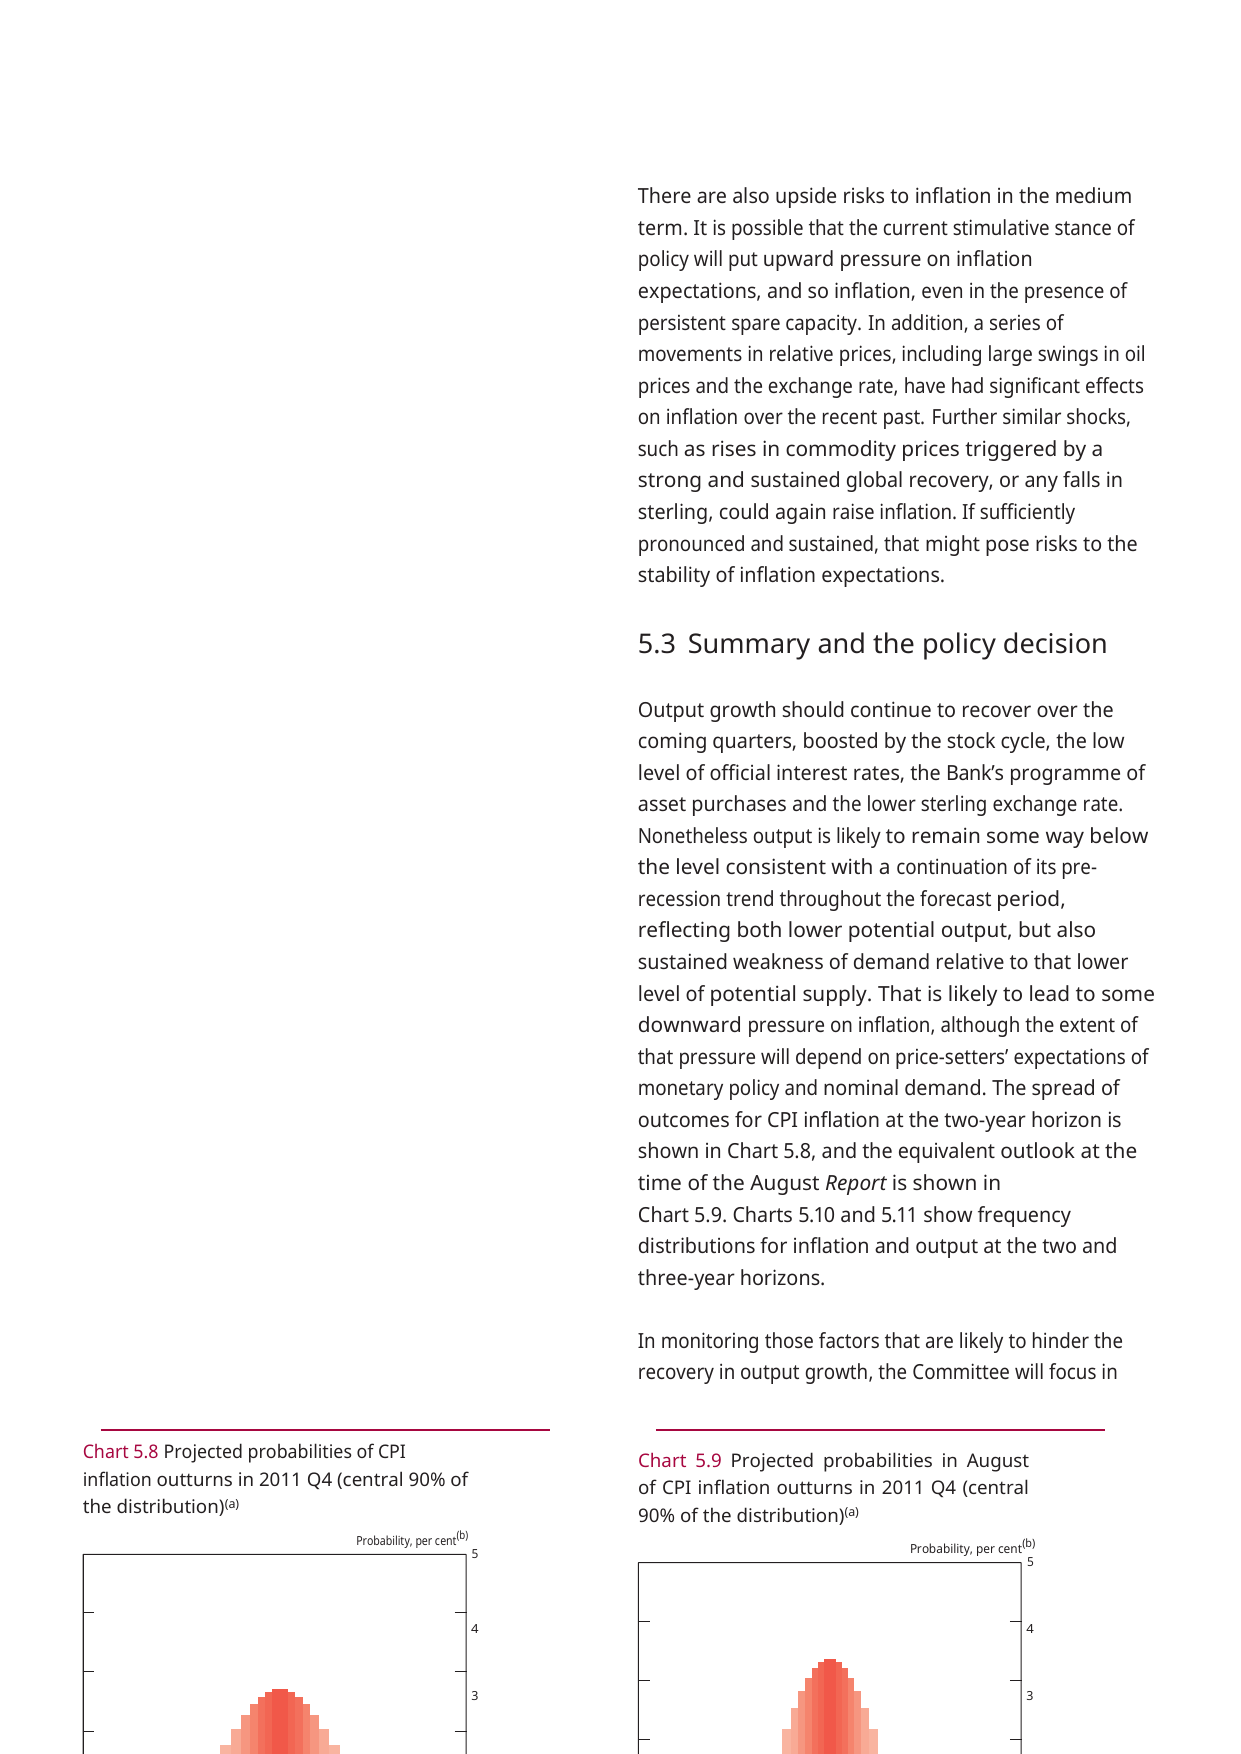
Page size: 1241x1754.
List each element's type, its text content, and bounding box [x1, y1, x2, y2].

text Chart 5.9. Charts 5.10 and 5.11 show frequency distributions for inflation and output at the two and three-year horizons. [638, 1200, 1150, 1291]
text 5 [67, 1548, 478, 1561]
list Summary and the policy decision [638, 624, 1190, 661]
text Probability, per cent(b) [910, 1541, 1190, 1557]
text 3 3 [471, 1687, 1190, 1704]
text In monitoring those factors that are likely to hinder the recovery in output growth, the Committee will focus in [638, 1326, 1150, 1386]
text Chart 5.9 Projected probabilities in August of CPI inflation outturns in 2011 Q4 (central 90% of the distribution)(a) [638, 1447, 1029, 1528]
text Probability, per cent(b) [67, 1532, 468, 1548]
text There are also upside risks to inflation in the medium term. It is possible that the current stimulative stance of policy will put upward pressure on inflation expectations, and so inflation, even in the presence of persistent spare capacity. In addition, a series of movements in relative prices, including large swings in oil prices and the exchange rate, have had significant effects on inflation over the recent past. Further similar shocks, such as rises in commodity prices triggered by a strong and sustained global recovery, or any falls in sterling, could again raise inflation. If sufficiently pronounced and sustained, that might pose risks to the stability of inflation expectations. [638, 181, 1156, 589]
text 4 4 [471, 1620, 1190, 1637]
text Chart 5.8 Projected probabilities of CPI inflation outturns in 2011 Q4 (central 90% of the distribution)(a) [83, 1439, 474, 1519]
text Output growth should continue to recover over the coming quarters, boosted by the stock cycle, the low level of official interest rates, the Bank’s programme of asset purchases and the lower sterling exchange rate. Nonetheless output is likely to remain some way below the level consistent with a continuation of its pre-recession trend throughout the forecast period, reflecting both lower potential output, but also sustained weakness of demand relative to that lower level of potential supply. That is likely to lead to some downward pressure on inflation, although the extent of that pressure will depend on price-setters’ expectations of monetary policy and nominal demand. The spread of outcomes for CPI inflation at the two-year horizon is shown in Chart 5.8, and the equivalent outlook at the time of the August Report is shown in [638, 695, 1159, 1197]
